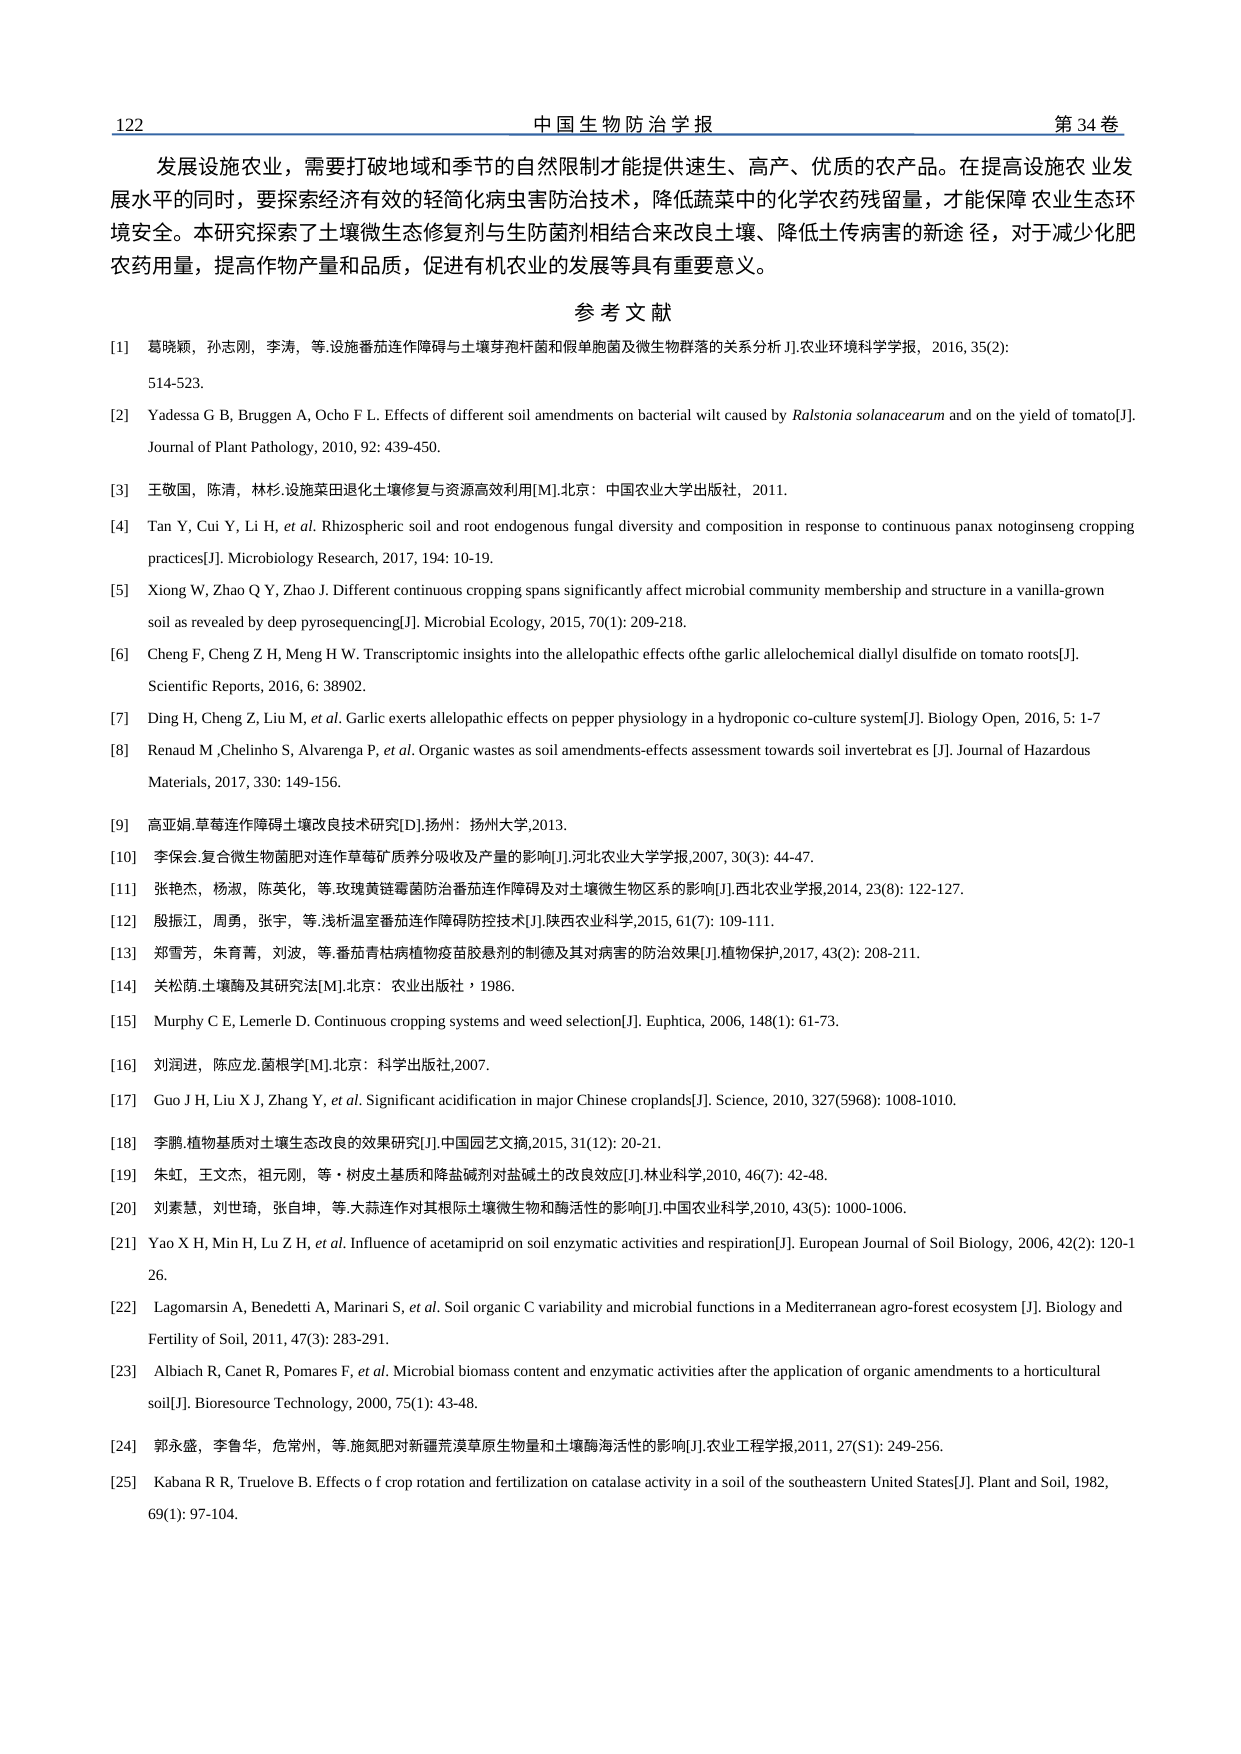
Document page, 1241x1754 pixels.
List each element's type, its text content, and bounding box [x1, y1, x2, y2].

text 参 考 文 献 [110, 294, 1136, 327]
text Scientific Reports, 2016, 6: 38902. [110, 677, 1136, 694]
list 葛晓颖，孙志刚，李涛，等.设施番茄连作障碍与土壤芽孢杆菌和假单胞菌及微生物群落的关系分析J].农业环境科学学报，2016, 35(2): [110, 327, 1136, 359]
list Yadessa G B, Bruggen A, Ocho F L. Effects of different soil amendments on bacterial wilt caused by Ralstonia solanacearum and on the yield of tomato[J]. Journal of Plant Pathology, 2010, 92: 439-450. [110, 406, 1136, 456]
list Cheng F, Cheng Z H, Meng H W. Transcriptomic insights into the allelopathic effects ofthe garlic allelochemical diallyl disulfide on tomato roots[J]. [110, 644, 1136, 662]
list Tan Y, Cui Y, Li H, et al. Rhizospheric soil and root endogenous fungal diversity and composition in response to continuous panax notoginseng cropping practices[J]. Microbiology Research, 2017, 194: 10-19. [110, 517, 1136, 567]
list 殷振江，周勇，张宇，等.浅析温室番茄连作障碍防控技术[J].陕西农业科学,2015, 61(7): 109-111. [110, 901, 1136, 933]
list 李鹏.植物基质对土壤生态改良的效果研究[J].中国园艺文摘,2015, 31(12): 20-21. [110, 1123, 1136, 1155]
text 发展设施农业，需要打破地域和季节的自然限制才能提供速生、高产、优质的农产品。在提高设施农 业发展水平的同时，要探索经济有效的轻简化病虫害防治技术，降低蔬菜中的化学农药残留量，才能保障 农业生态环境安全。本研究探索了土壤微生态修复剂与生防菌剂相结合来改良土壤、降低土传病害的新途 径，对于减少化肥农药用量，提高作物产量和品质，促进有机农业的发展等具有重要意义。 [110, 148, 1136, 280]
list 刘素慧，刘世琦，张自坤，等.大蒜连作对其根际土壤微生物和酶活性的影响[J].中国农业科学,2010, 43(5): 1000-1006. [110, 1187, 1136, 1219]
list Lagomarsin A, Benedetti A, Marinari S, et al. Soil organic C variability and microbial functions in a Mediterranean agro-forest ecosystem [J]. Biology and [110, 1298, 1136, 1316]
list 高亚娟.草莓连作障碍土壤改良技术研究[D].扬州：扬州大学,2013. [110, 804, 1136, 837]
text soil as revealed by deep pyrosequencing[J]. Microbial Ecology, 2015, 70(1): 209-218. [110, 613, 1136, 631]
text Fertility of Soil, 2011, 47(3): 283-291. [110, 1330, 1136, 1348]
list Albiach R, Canet R, Pomares F, et al. Microbial biomass content and enzymatic activities after the application of organic amendments to a horticultural [110, 1362, 1136, 1380]
list 关松荫.土壤酶及其研究法[M].北京：农业出版社，1986. [110, 965, 1136, 998]
list Xiong W, Zhao Q Y, Zhao J. Different continuous cropping spans significantly affect microbial community membership and structure in a vanilla-grown [110, 581, 1136, 598]
list Ding H, Cheng Z, Liu M, et al. Garlic exerts allelopathic effects on pepper physiology in a hydroponic co-culture system[J]. Biology Open, 2016, 5: 1-7 [110, 708, 1136, 726]
list 李保会.复合微生物菌肥对连作草莓矿质养分吸收及产量的影响[J].河北农业大学学报,2007, 30(3): 44-47. [110, 837, 1136, 869]
text 514-523. [110, 374, 1136, 392]
text soil[J]. Bioresource Technology, 2000, 75(1): 43-48. [110, 1394, 1136, 1412]
list Yao X H, Min H, Lu Z H, et al. Influence of acetamiprid on soil enzymatic activities and respiration[J]. European Journal of Soil Biology, 2006, 42(2): 120-126. [110, 1234, 1136, 1284]
list 王敬国，陈清，林杉.设施菜田退化土壤修复与资源高效利用[M].北京：中国农业大学出版社，2011. [110, 470, 1136, 502]
list Kabana R R, Truelove B. Effects o f crop rotation and fertilization on catalase activity in a soil of the southeastern United States[J]. Plant and Soil, 1982, [110, 1473, 1136, 1491]
list Renaud M ,Chelinho S, Alvarenga P, et al. Organic wastes as soil amendments-effects assessment towards soil invertebrat es [J]. Journal of Hazardous [110, 741, 1136, 758]
list 张艳杰，杨淑，陈英化，等.玫瑰黄链霉菌防治番茄连作障碍及对土壤微生物区系的影响[J].西北农业学报,2014, 23(8): 122-127. [110, 869, 1136, 901]
list 郭永盛，李鲁华，危常州，等.施氮肥对新疆荒漠草原生物量和土壤酶海活性的影响[J].农业工程学报,2011, 27(S1): 249-256. [110, 1426, 1136, 1458]
text 69(1): 97-104. [110, 1505, 1136, 1523]
list Murphy C E, Lemerle D. Continuous cropping systems and weed selection[J]. Euphtica, 2006, 148(1): 61-73. [110, 1012, 1136, 1030]
list 郑雪芳，朱育菁，刘波，等.番茄青枯病植物疫苗胶悬剂的制德及其对病害的防治效果[J].植物保护,2017, 43(2): 208-211. [110, 933, 1136, 965]
text Materials, 2017, 330: 149-156. [110, 772, 1136, 790]
list 朱虹，王文杰，祖元刚，等•树皮土基质和降盐碱剂对盐碱土的改良效应[J].林业科学,2010, 46(7): 42-48. [110, 1155, 1136, 1187]
list Guo J H, Liu X J, Zhang Y, et al. Significant acidification in major Chinese croplands[J]. Science, 2010, 327(5968): 1008-1010. [110, 1091, 1136, 1109]
list 刘润进，陈应龙.菌根学[M].北京：科学出版社,2007. [110, 1044, 1136, 1076]
